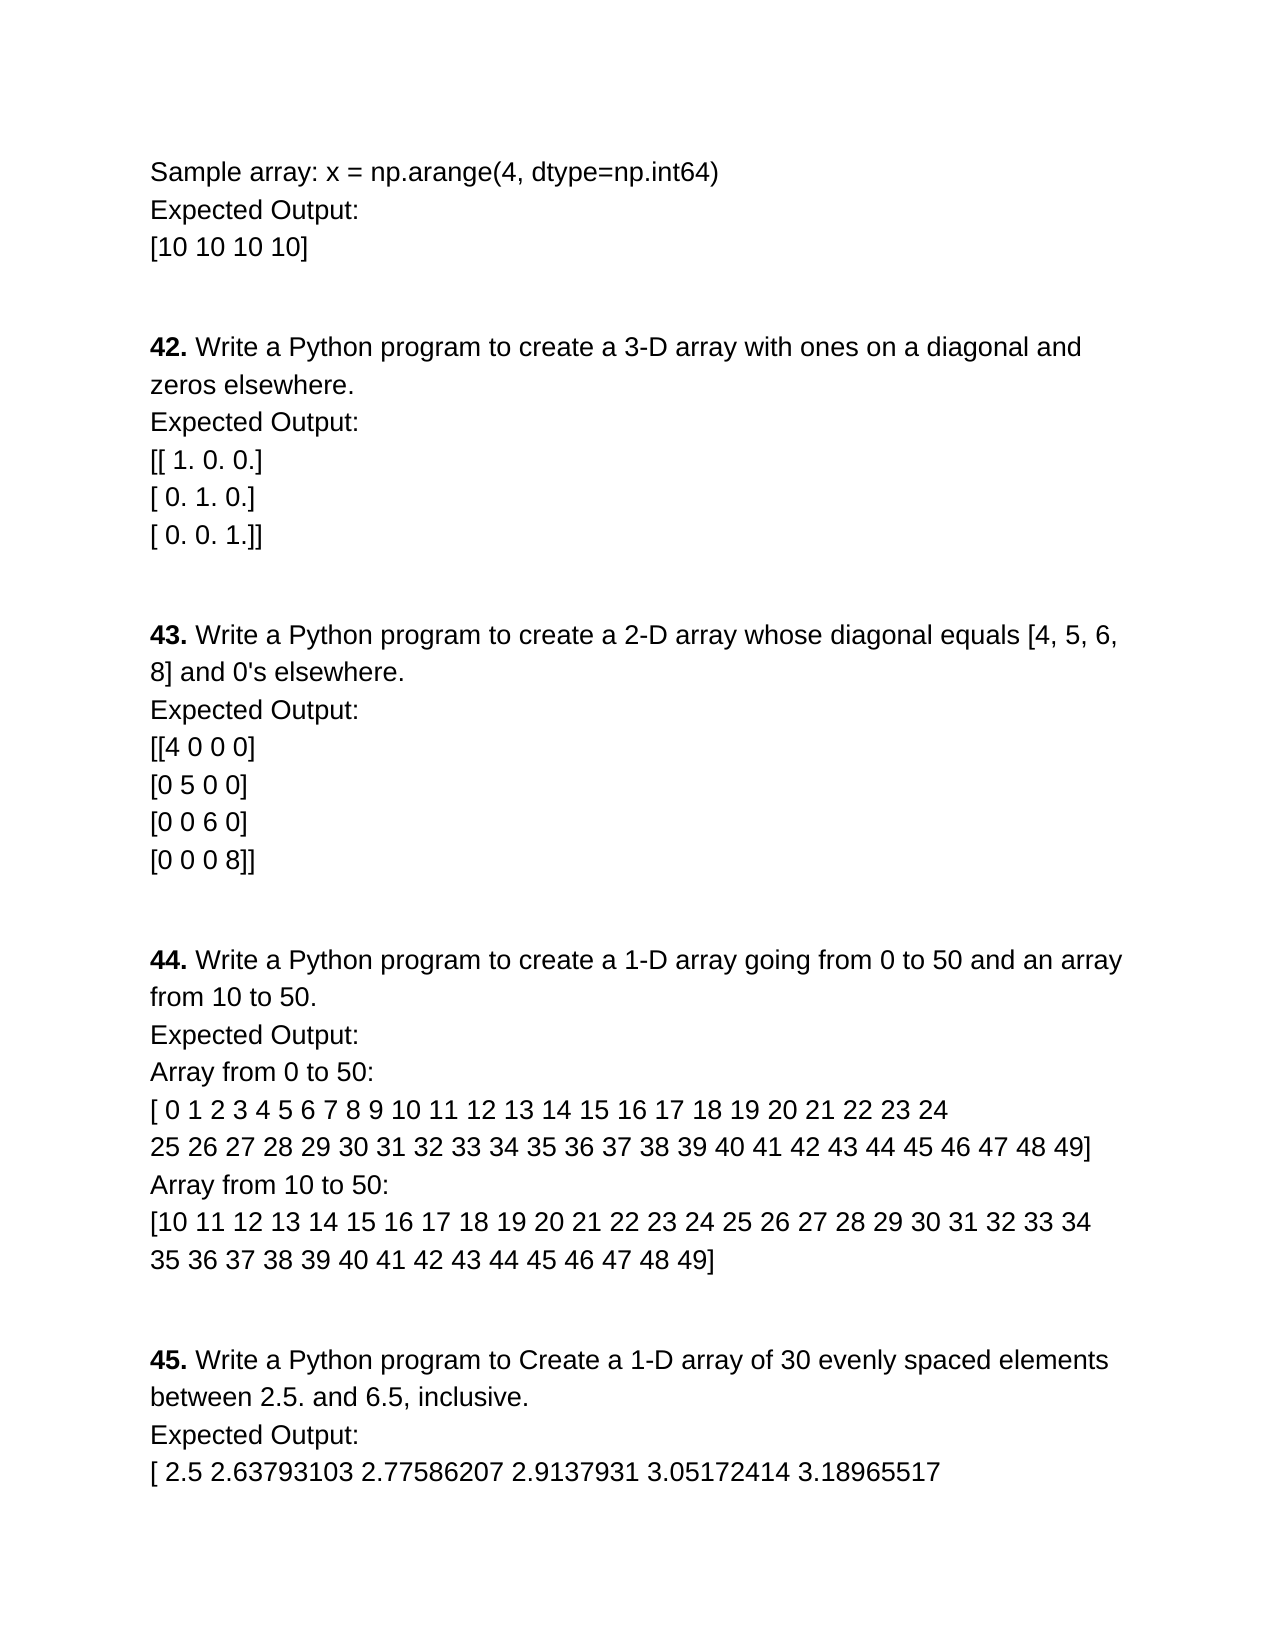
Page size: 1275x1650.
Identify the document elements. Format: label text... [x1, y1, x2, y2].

text 44. Write a Python program to create a 1-D array going from 0 to 50 and an array from 10 to 50. Expected Output: Array from 0 to 50: [ 0 1 2 3 4 5 6 7 8 9 10 11 12 13 14 15 16 17 18 19 20 21 22 23 24 25 26 27 28 29 30 31 32 33 34 35 36 37 38 39 40 41 42 43 44 45 46 47 48 49] Array from 10 to 50: [10 11 12 13 14 15 16 17 18 19 20 21 22 23 24 25 26 27 28 29 30 31 32 33 34 35 36 37 38 39 40 41 42 43 44 45 46 47 48 49] [150, 937, 1125, 1312]
text 43. Write a Python program to create a 2-D array whose diagonal equals [4, 5, 6, 8] and 0's elsewhere. Expected Output: [[4 0 0 0] [0 5 0 0] [0 0 6 0] [0 0 0 8]] [150, 612, 1125, 912]
text 42. Write a Python program to create a 3-D array with ones on a diagonal and zeros elsewhere. Expected Output: [[ 1. 0. 0.] [ 0. 1. 0.] [ 0. 0. 1.]] [150, 325, 1125, 587]
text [150, 150, 1125, 300]
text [150, 1337, 1125, 1487]
